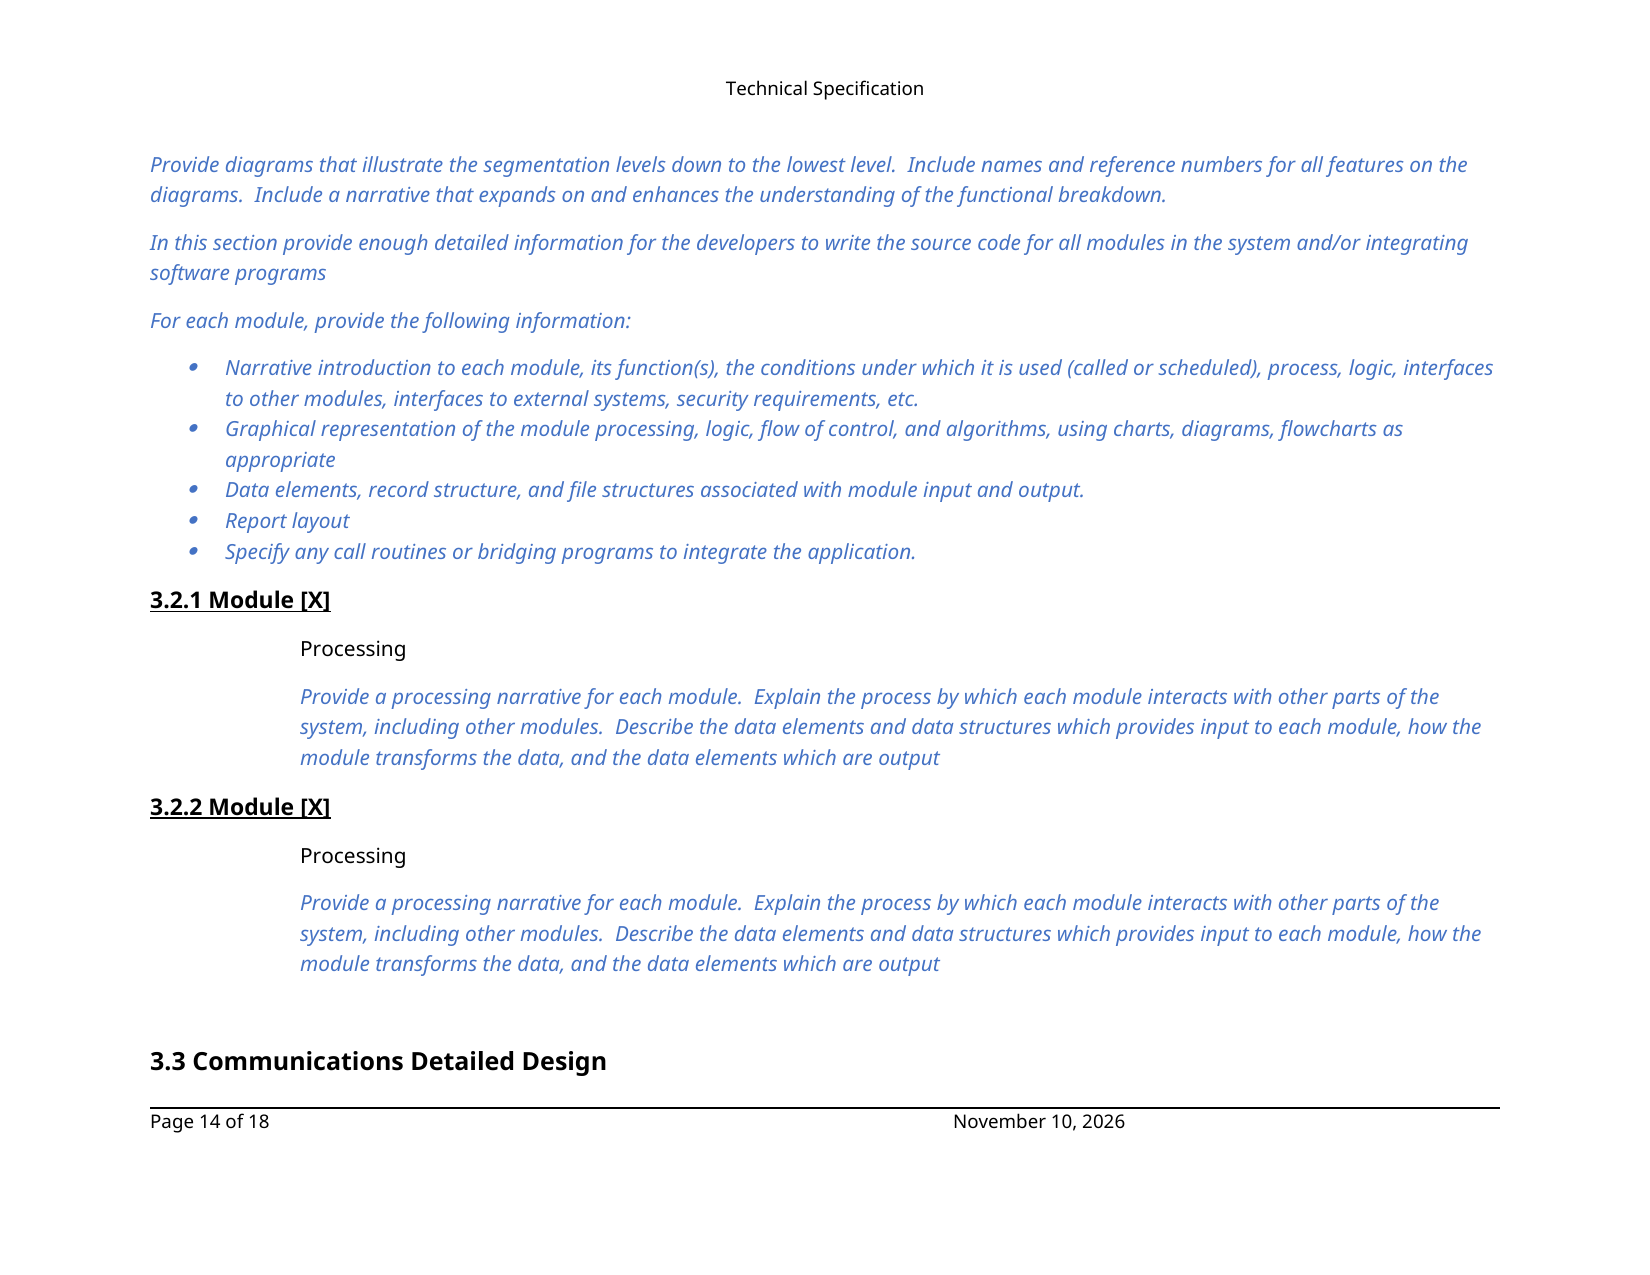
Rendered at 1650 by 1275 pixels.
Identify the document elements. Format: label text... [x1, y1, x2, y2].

text Provide a processing narrative for each module. Explain the process by which each module interacts with other parts of the system, including other modules. Describe the data elements and data structures which provides input to each module, how the module transforms the data, and the data elements which are output [300, 888, 1500, 978]
subtitle 3.2.1 Module [X] [150, 584, 1500, 615]
text Processing [300, 841, 1500, 869]
text Provide a processing narrative for each module. Explain the process by which each module interacts with other parts of the system, including other modules. Describe the data elements and data structures which provides input to each module, how the module transforms the data, and the data elements which are output [300, 682, 1500, 772]
list Narrative introduction to each module, its function(s), the conditions under which it is used (called or scheduled), process, logic, interfaces to other modules, interfaces to external systems, security requirements, etc. [187, 353, 1500, 412]
text In this section provide enough detailed information for the developers to write the source code for all modules in the system and/or integrating software programs [150, 228, 1500, 287]
text For each module, provide the following information: [150, 306, 1500, 334]
list Graphical representation of the module processing, logic, flow of control, and algorithms, using charts, diagrams, flowcharts as appropriate [187, 414, 1500, 473]
list Specify any call routines or bridging programs to integrate the application. [187, 537, 1500, 565]
subtitle 3.2.2 Module [X] [150, 790, 1500, 822]
list Data elements, record structure, and file structures associated with module input and output. [187, 476, 1500, 504]
list Report layout [187, 506, 1500, 535]
text Processing [300, 634, 1500, 663]
subtitle 3.3 Communications Detailed Design [150, 1044, 1500, 1078]
text Provide diagrams that illustrate the segmentation levels down to the lowest level. Include names and reference numbers for all features on the diagrams. Include a narrative that expands on and enhances the understanding of the functional breakdown. [150, 150, 1500, 209]
